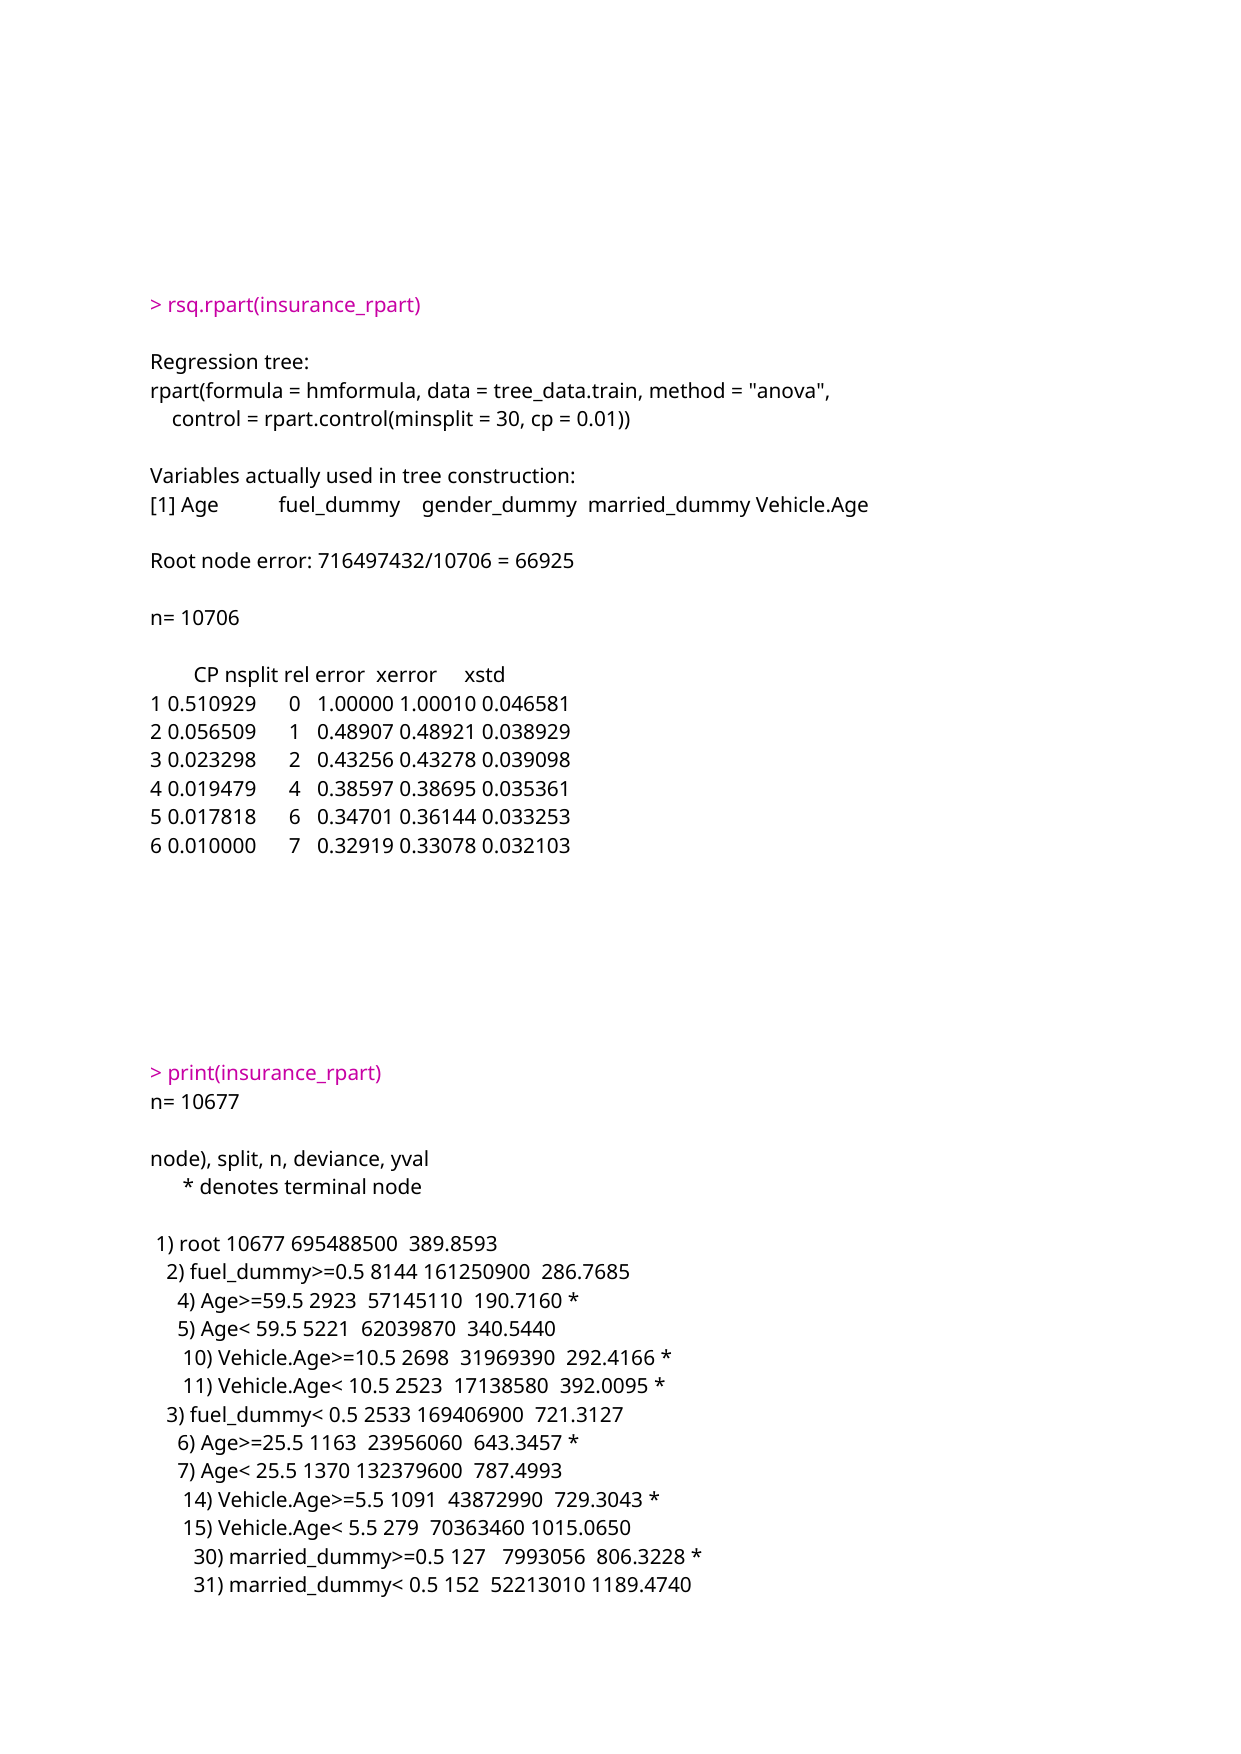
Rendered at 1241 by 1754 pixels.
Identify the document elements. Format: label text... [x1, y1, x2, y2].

text Root node error: 716497432/10706 = 66925 [150, 547, 1090, 575]
text 5) Age< 59.5 5221 62039870 340.5440 [150, 1314, 1090, 1343]
text 7) Age< 25.5 1370 132379600 787.4993 [150, 1457, 1090, 1485]
text > rsq.rpart(insurance_rpart) [150, 291, 1090, 319]
text 4) Age>=59.5 2923 57145110 190.7160 * [150, 1286, 1090, 1314]
text 3 0.023298 2 0.43256 0.43278 0.039098 [150, 746, 1090, 774]
text 6) Age>=25.5 1163 23956060 643.3457 * [150, 1428, 1090, 1457]
text 2) fuel_dummy>=0.5 8144 161250900 286.7685 [150, 1257, 1090, 1286]
text 5 0.017818 6 0.34701 0.36144 0.033253 [150, 802, 1090, 831]
text Variables actually used in tree construction: [150, 461, 1090, 490]
text 1 0.510929 0 1.00000 1.00010 0.046581 [150, 689, 1090, 717]
text > print(insurance_rpart) [150, 1058, 1090, 1087]
text rpart(formula = hmformula, data = tree_data.train, method = "anova", [150, 376, 1090, 404]
text 30) married_dummy>=0.5 127 7993056 806.3228 * [150, 1542, 1090, 1570]
text 2 0.056509 1 0.48907 0.48921 0.038929 [150, 717, 1090, 746]
text Regression tree: [150, 347, 1090, 376]
text 11) Vehicle.Age< 10.5 2523 17138580 392.0095 * [150, 1371, 1090, 1400]
text 4 0.019479 4 0.38597 0.38695 0.035361 [150, 774, 1090, 802]
text 1) root 10677 695488500 389.8593 [150, 1229, 1090, 1257]
text 3) fuel_dummy< 0.5 2533 169406900 721.3127 [150, 1400, 1090, 1428]
text 15) Vehicle.Age< 5.5 279 70363460 1015.0650 [150, 1513, 1090, 1542]
text n= 10706 [150, 603, 1090, 632]
text control = rpart.control(minsplit = 30, cp = 0.01)) [150, 404, 1090, 433]
text CP nsplit rel error xerror xstd [150, 660, 1090, 689]
text [1] Age fuel_dummy gender_dummy married_dummy Vehicle.Age [150, 490, 1090, 518]
text node), split, n, deviance, yval [150, 1144, 1090, 1172]
text 14) Vehicle.Age>=5.5 1091 43872990 729.3043 * [150, 1485, 1090, 1513]
text 6 0.010000 7 0.32919 0.33078 0.032103 [150, 831, 1090, 859]
text 10) Vehicle.Age>=10.5 2698 31969390 292.4166 * [150, 1343, 1090, 1371]
text n= 10677 [150, 1087, 1090, 1115]
text * denotes terminal node [150, 1172, 1090, 1201]
text 31) married_dummy< 0.5 152 52213010 1189.4740 [150, 1570, 1090, 1599]
